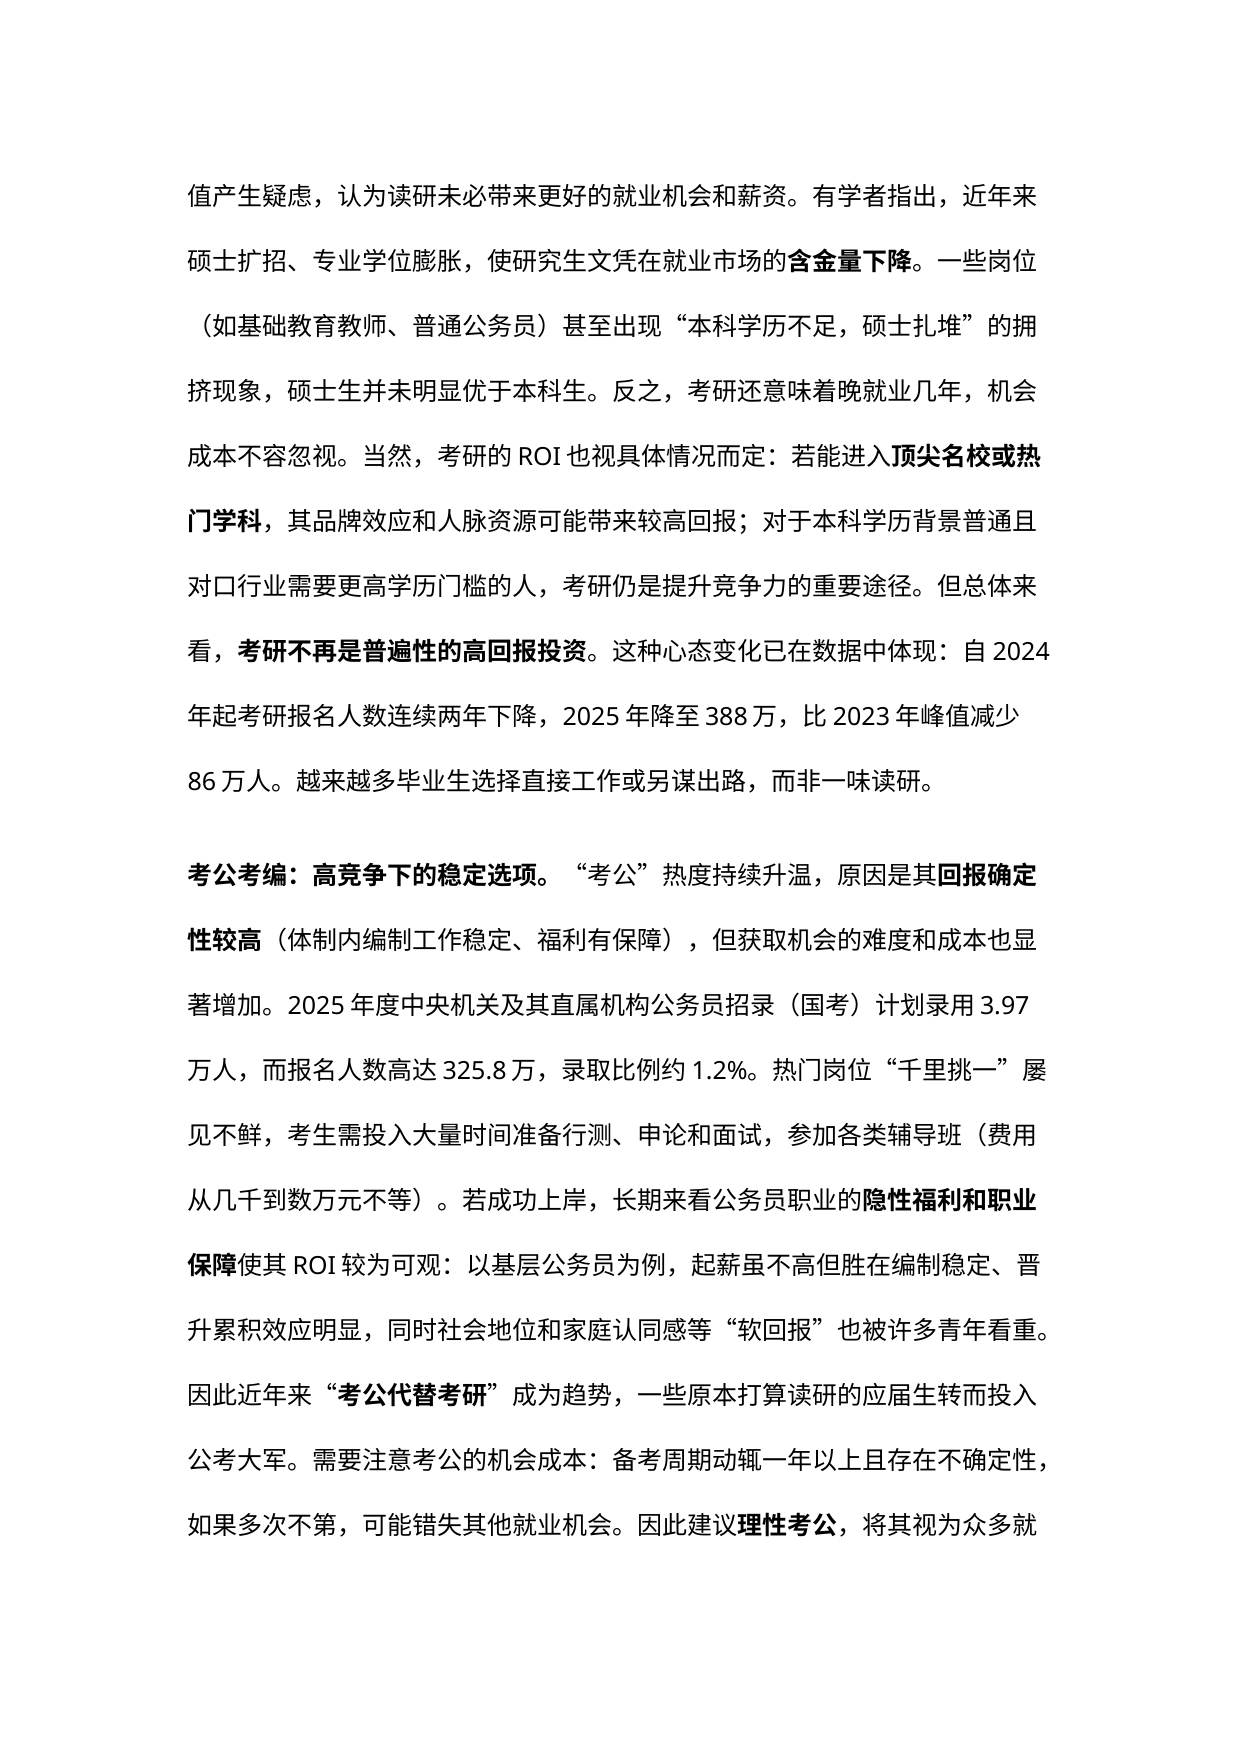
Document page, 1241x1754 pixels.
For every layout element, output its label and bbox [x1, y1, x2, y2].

text [187, 841, 1053, 1556]
text [187, 162, 1053, 812]
